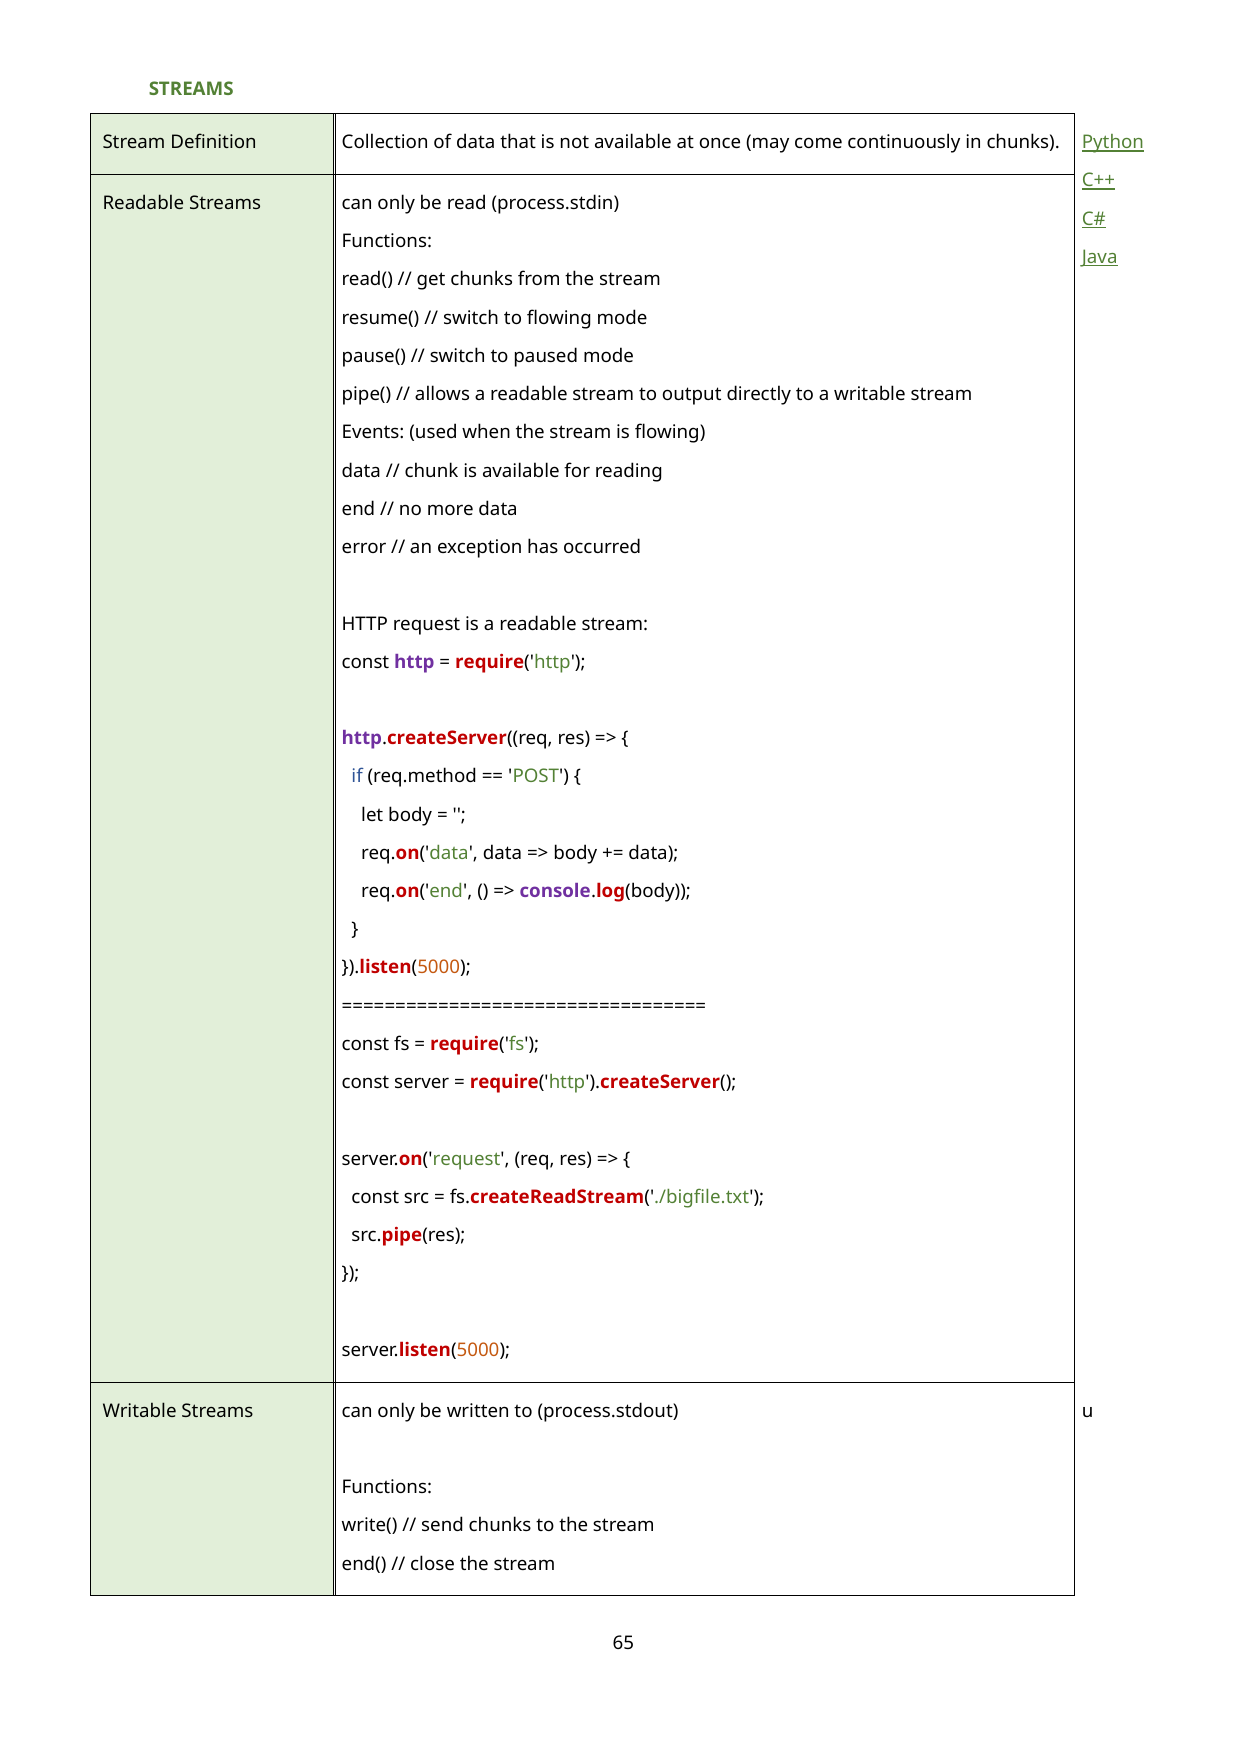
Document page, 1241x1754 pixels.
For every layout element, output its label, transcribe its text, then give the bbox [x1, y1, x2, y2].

table_cell Writable Streams [91, 1383, 333, 1595]
table_cell can only be read (process.stdin) Functions: read() // get chunks from the stream resume() // switch to flowing mode pause() // switch to paused mode pipe() // allows a readable stream to output directly to a writable stream Events: (used when the stream is flowing) data // chunk is available for reading end // no more data error // an exception has occurred HTTP request is a readable stream: const http = require('http'); http.createServer((req, res) => { if (req.method == 'POST') { let body = ''; req.on('data', data => body += data); req.on('end', () => console.log(body)); } }).listen(5000); ================================== const fs = require('fs'); const server = require('http').createServer(); server.on('request', (req, res) => { const src = fs.createReadStream('./bigfile.txt'); src.pipe(res); }); server.listen(5000); [336, 175, 1074, 1381]
table_header Collection of data that is not available at once (may come continuously in chunks). [336, 114, 1074, 174]
subtitle STREAMS [148, 75, 1165, 101]
table_cell Readable Streams [91, 175, 333, 1381]
table_cell u [1075, 1381, 1150, 1595]
table_header Stream Definition [91, 114, 333, 174]
table_header Python C++ C# Java [1075, 113, 1150, 1381]
